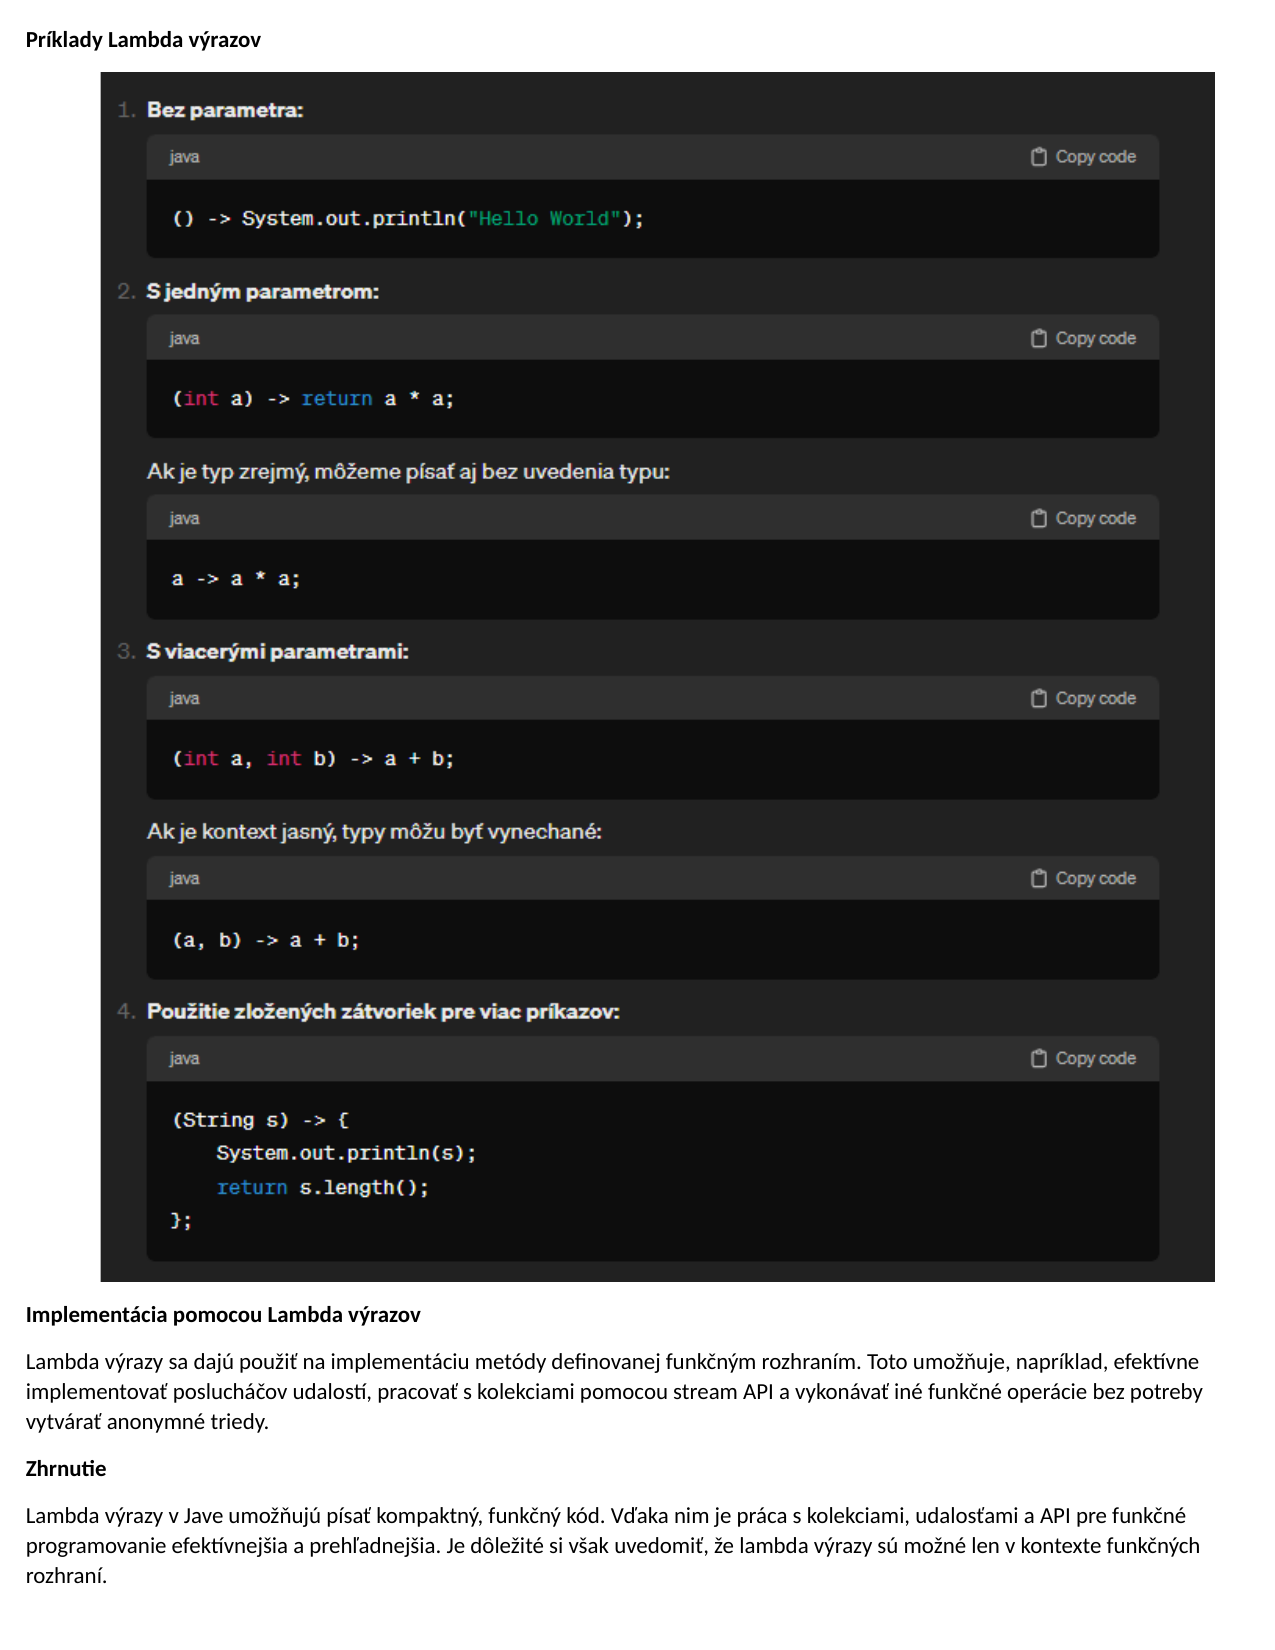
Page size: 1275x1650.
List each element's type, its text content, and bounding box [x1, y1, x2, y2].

picture [100, 72, 1215, 1282]
text Implementácia pomocou Lambda výrazov [26, 1300, 1249, 1328]
text Zhrnutie [26, 1454, 1249, 1482]
text Príklady Lambda výrazov [26, 26, 1249, 53]
text Lambda výrazy sa dajú použiť na implementáciu metódy definovanej funkčným rozhraním. Toto umožňuje, napríklad, efektívne implementovať poslucháčov udalostí, pracovať s kolekciami pomocou stream API a vykonávať iné funkčné operácie bez potreby vytvárať anonymné triedy. [26, 1347, 1249, 1435]
text Lambda výrazy v Jave umožňujú písať kompaktný, funkčný kód. Vďaka nim je práca s kolekciami, udalosťami a API pre funkčné programovanie efektívnejšia a prehľadnejšia. Je dôležité si však uvedomiť, že lambda výrazy sú možné len v kontexte funkčných rozhraní.Top of Form [26, 1501, 1249, 1589]
